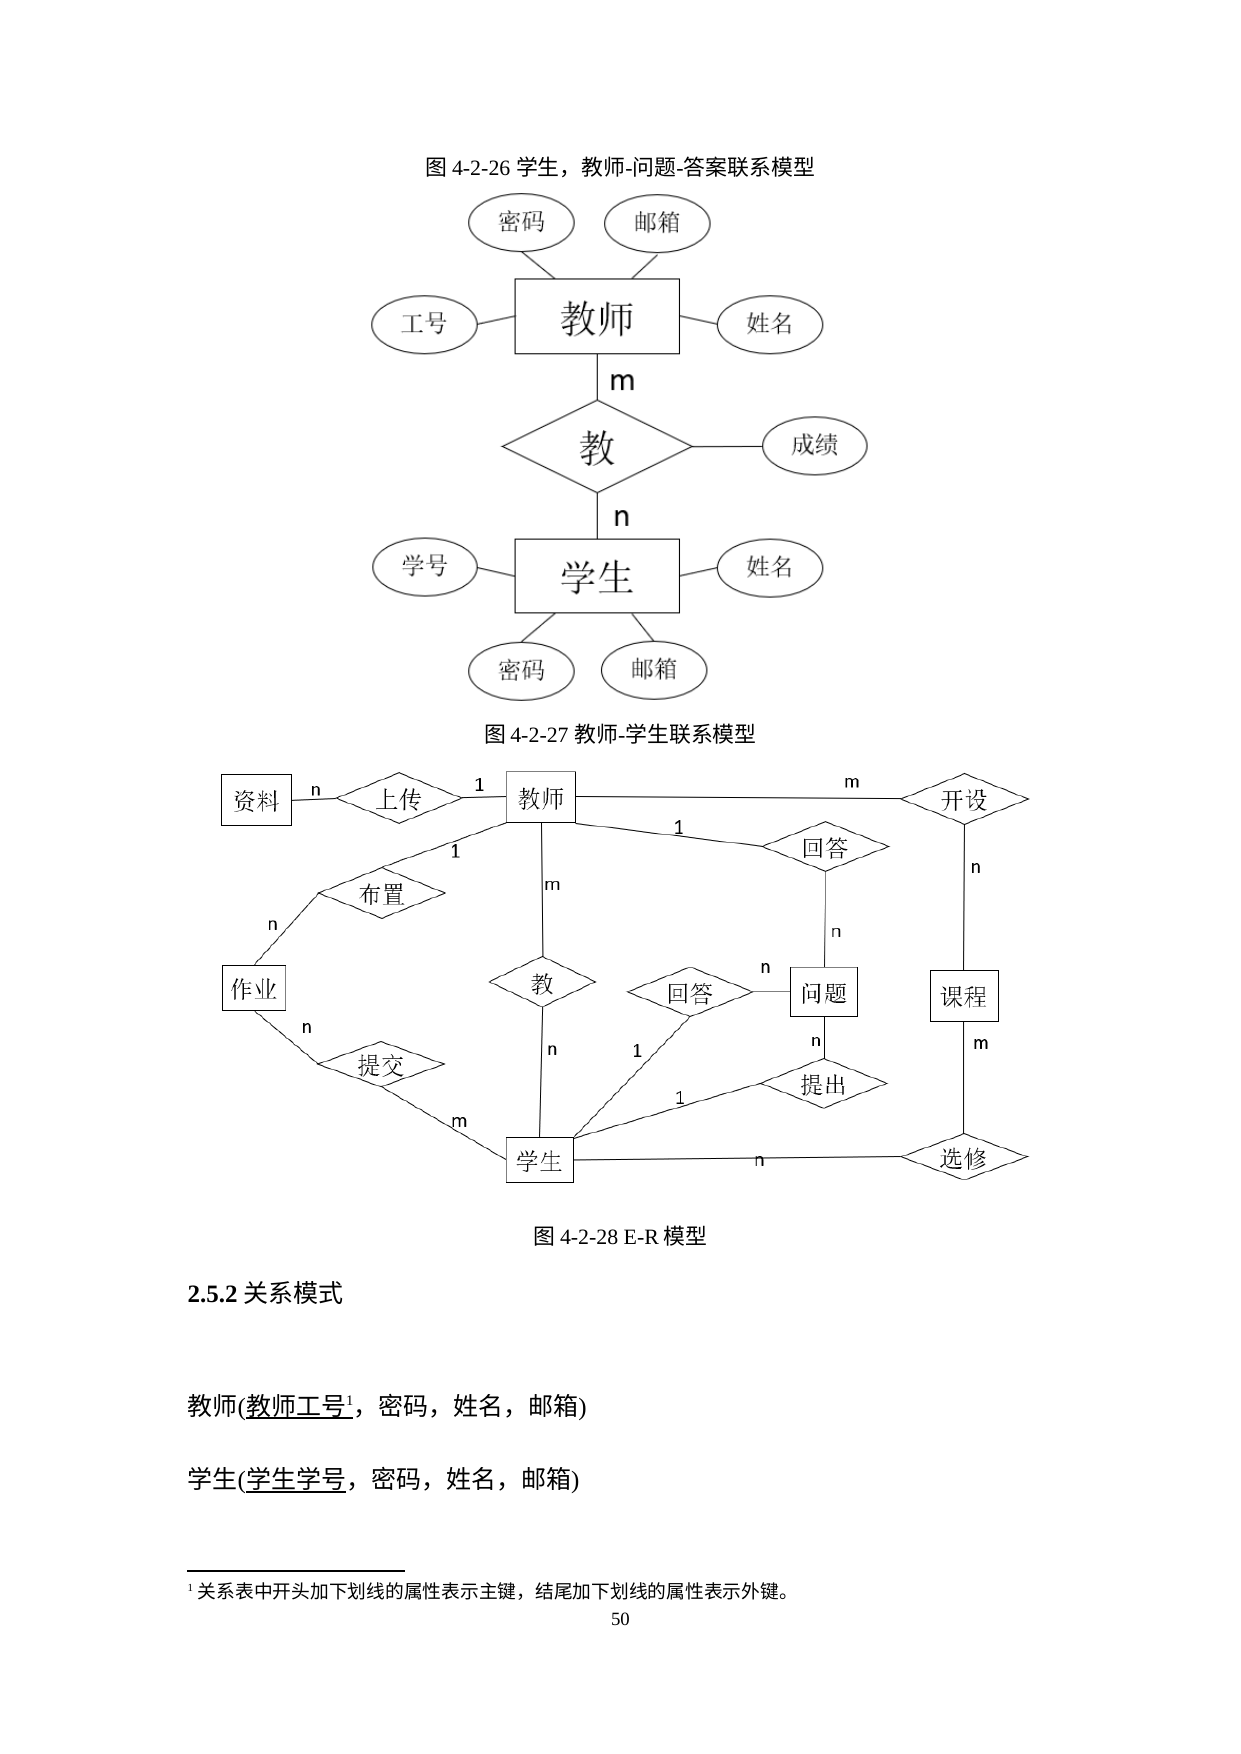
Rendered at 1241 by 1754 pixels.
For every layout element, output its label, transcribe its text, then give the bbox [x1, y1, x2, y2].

text 教师(教师工号，密码，姓名，邮箱) [187, 1372, 1053, 1437]
text 图4-2-27 教师-学生联系模型 [187, 717, 1053, 749]
text 2.5.2 关系模式 [187, 1259, 1053, 1324]
text 图4-2-26 学生，教师-问题-答案联系模型 [187, 150, 1053, 182]
picture [365, 190, 876, 704]
text 学生(学生学号，密码，姓名，邮箱) [187, 1446, 1053, 1511]
picture [187, 756, 1053, 1187]
text 图4-2-28 E-R模型 [187, 1218, 1053, 1251]
